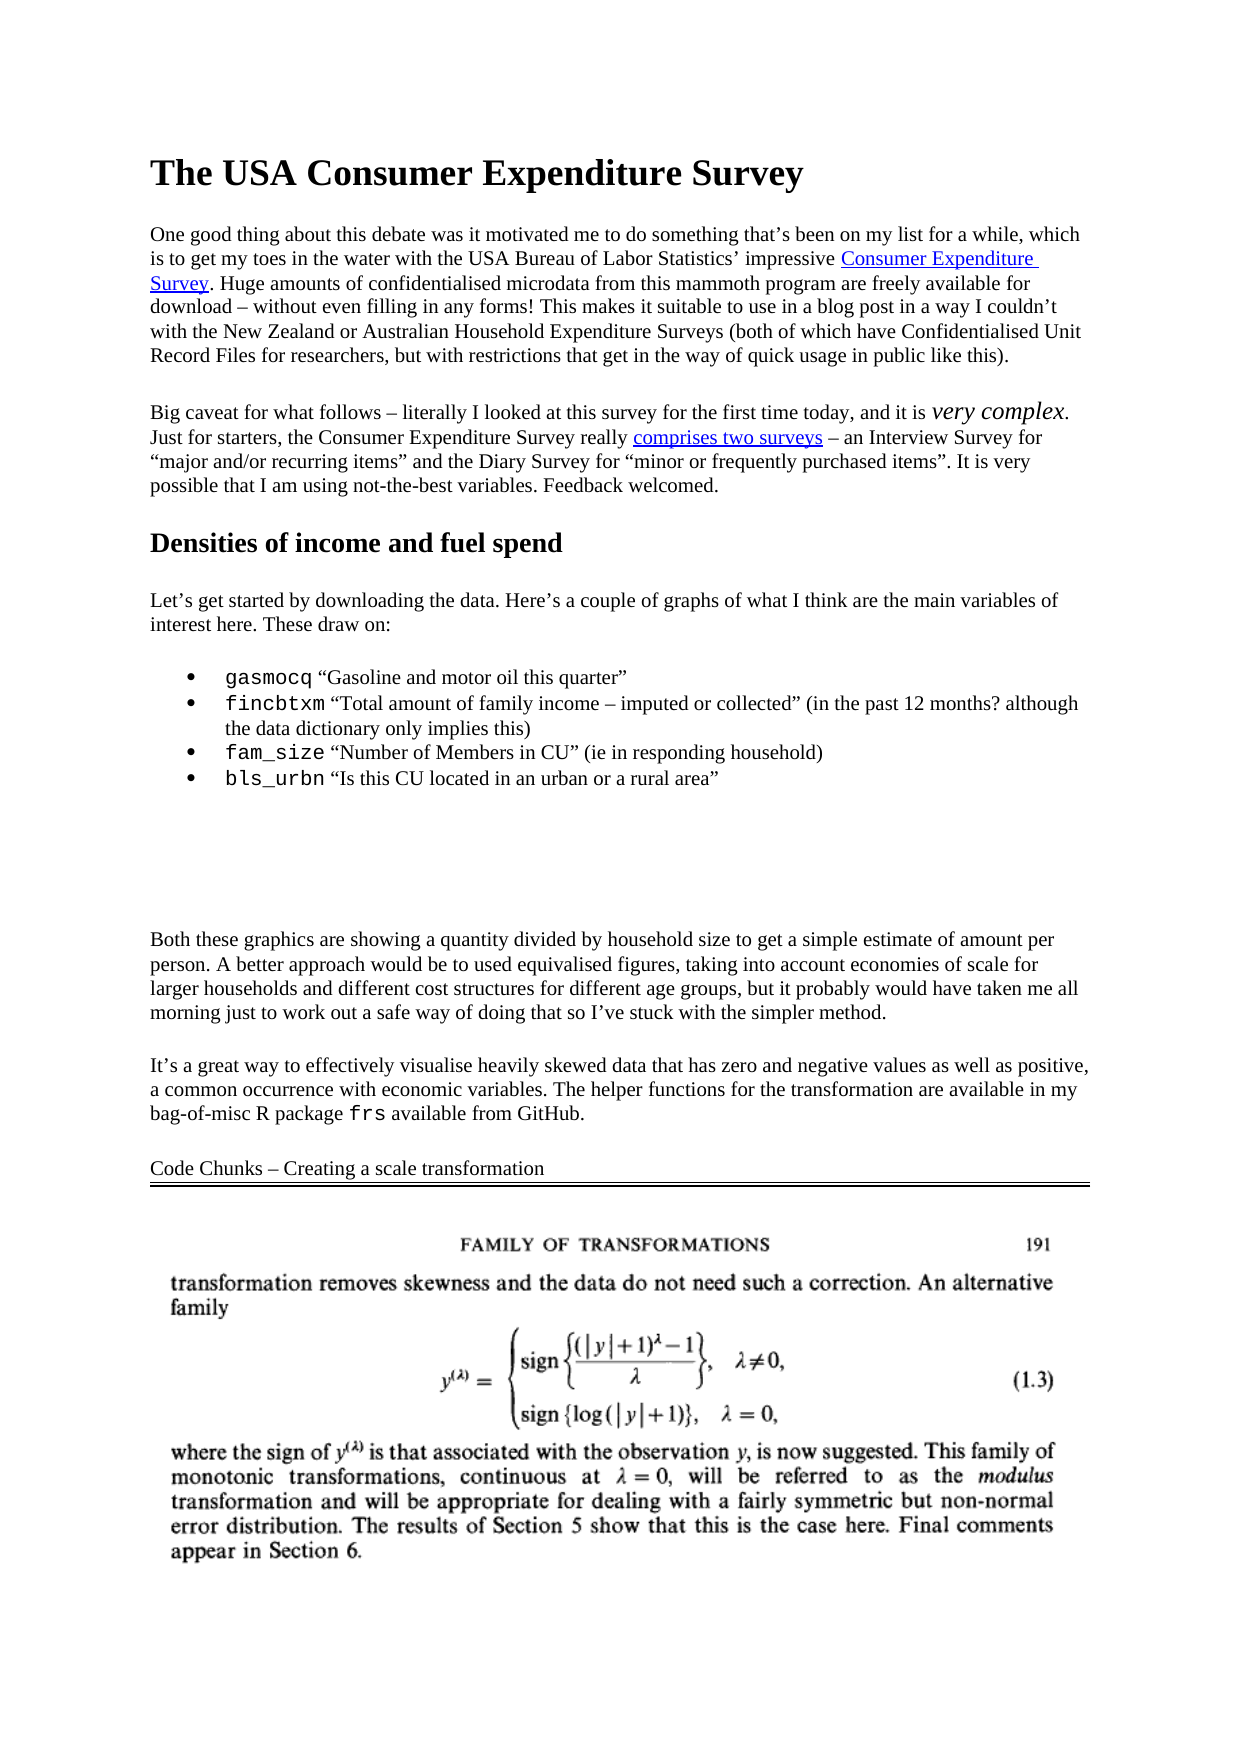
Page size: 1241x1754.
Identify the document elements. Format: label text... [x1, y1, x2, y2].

text It’s a great way to effectively visualise heavily skewed data that has zero and negative values as well as positive, a common occurrence with economic variables. The helper functions for the transformation are available in my bag-of-misc R package frs available from GitHub. [150, 1053, 1090, 1127]
list fam_size “Number of Members in CU” (ie in responding household) [187, 740, 1090, 766]
text Code Chunks – Creating a scale transformation [150, 1156, 1090, 1182]
text Densities of income and fuel spend [150, 526, 1090, 558]
text Big caveat for what follows – literally I looked at this survey for the first time today, and it is very complex. Just for starters, the Consumer Expenditure Survey really comprises two surveys – an Interview Survey for “major and/or recurring items” and the Diary Survey for “minor or frequently purchased items”. It is very possible that I am using not-the-best variables. Feedback welcomed. [150, 396, 1090, 497]
text The USA Consumer Expenditure Survey [150, 150, 1090, 193]
list fincbtxm “Total amount of family income – imputed or collected” (in the past 12 months? although the data dictionary only implies this) [187, 691, 1090, 740]
list gasmocq “Gasoline and motor oil this quarter” [187, 665, 1090, 691]
text Both these graphics are showing a quantity divided by household size to get a simple estimate of amount per person. A better approach would be to used equivalised figures, taking into account economies of scale for larger households and different cost structures for different age groups, but it probably would have taken me all morning just to work out a safe way of doing that so I’ve stuck with the simpler method. [150, 927, 1090, 1024]
text One good thing about this debate was it motivated me to do something that’s been on my list for a while, which is to get my toes in the water with the USA Bureau of Labor Statistics’ impressive Consumer Expenditure Survey. Huge amounts of confidentialised microdata from this mammoth program are freely available for download – without even filling in any forms! This makes it suitable to use in a blog post in a way I couldn’t with the New Zealand or Australian Household Expenditure Surveys (both of which have Confidentialised Unit Record Files for researchers, but with restrictions that get in the way of quick usage in public like this). [150, 222, 1090, 367]
text Let’s get started by downloading the data. Here’s a couple of graphs of what I think are the main variables of interest here. These draw on: [150, 587, 1090, 636]
list bls_urbn “Is this CU located in an urban or a rural area” [187, 766, 1090, 792]
picture [150, 1215, 1091, 1572]
